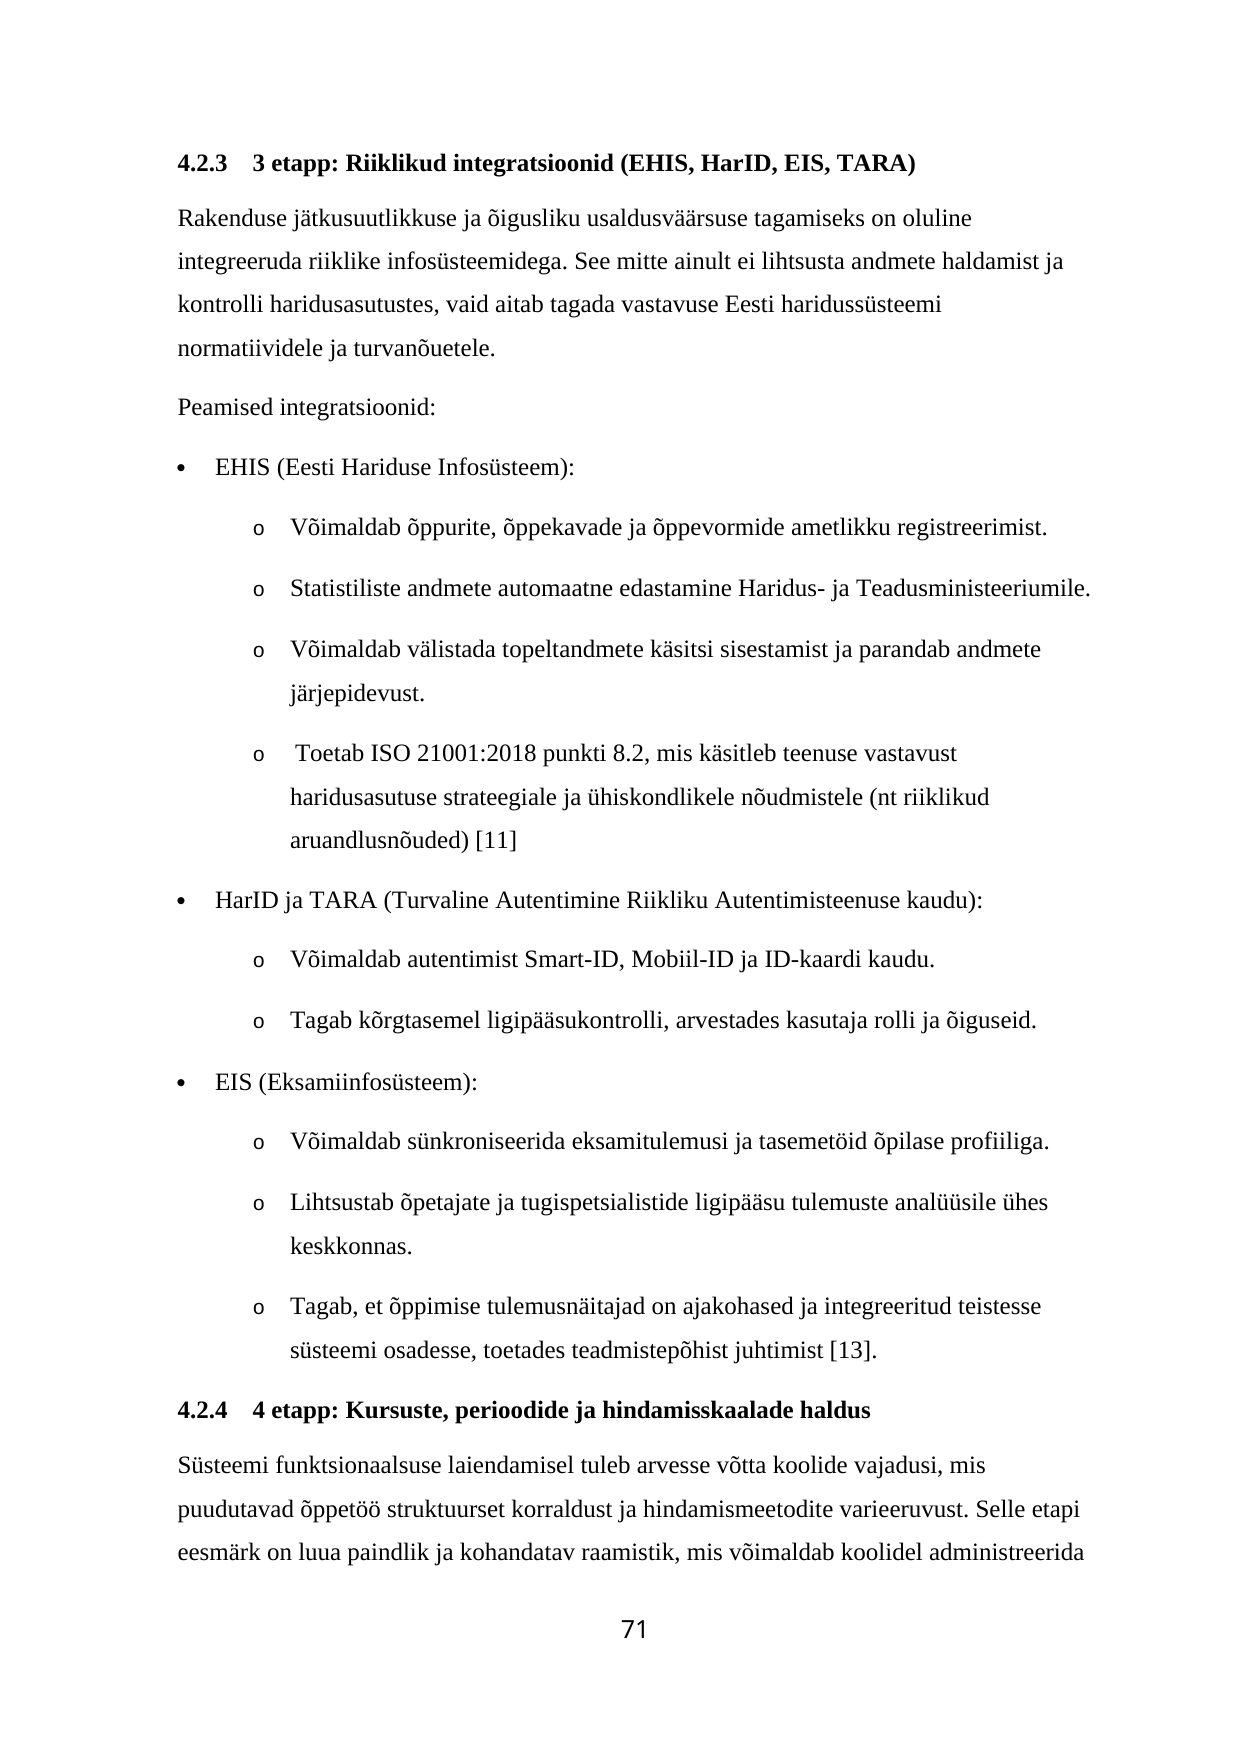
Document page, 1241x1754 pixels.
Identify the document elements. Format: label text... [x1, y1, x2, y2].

list Toetab ISO 21001:2018 punkti 8.2, mis käsitleb teenuse vastavust haridusasutuse strateegiale ja ühiskondlikele nõudmistele (nt riiklikud aruandlusnõuded) [11] [252, 738, 1092, 854]
subtitle 3 etapp: Riiklikud integratsioonid (EHIS, HarID, EIS, TARA) [177, 148, 1092, 176]
text Peamised integratsioonid: [177, 392, 1092, 421]
list Tagab, et õppimise tulemusnäitajad on ajakohased ja integreeritud teistesse süsteemi osadesse, toetades teadmistepõhist juhtimist [13]. [252, 1291, 1092, 1364]
list Võimaldab välistada topeltandmete käsitsi sisestamist ja parandab andmete järjepidevust. [252, 634, 1092, 707]
list EHIS (Eesti Hariduse Infosüsteem): [177, 452, 1092, 481]
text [177, 1451, 1092, 1566]
subtitle 4 etapp: Kursuste, perioodide ja hindamisskaalade haldus [177, 1395, 1092, 1424]
list Statistiliste andmete automaatne edastamine Haridus- ja Teadusministeeriumile. [252, 573, 1092, 603]
list HarID ja TARA (Turvaline Autentimine Riikliku Autentimisteenuse kaudu): [177, 885, 1092, 913]
list Võimaldab autentimist Smart-ID, Mobiil-ID ja ID-kaardi kaudu. [252, 944, 1092, 974]
list Tagab kõrgtasemel ligipääsukontrolli, arvestades kasutaja rolli ja õiguseid. [252, 1006, 1092, 1035]
list Võimaldab sünkroniseerida eksamitulemusi ja tasemetöid õpilase profiiliga. [252, 1126, 1092, 1156]
list EIS (Eksamiinfosüsteem): [177, 1067, 1092, 1095]
list Võimaldab õppurite, õppekavade ja õppevormide ametlikku registreerimist. [252, 512, 1092, 542]
list Lihtsustab õpetajate ja tugispetsialistide ligipääsu tulemuste analüüsile ühes keskkonnas. [252, 1187, 1092, 1260]
text Rakenduse jätkusuutlikkuse ja õigusliku usaldusväärsuse tagamiseks on oluline integreeruda riiklike infosüsteemidega. See mitte ainult ei lihtsusta andmete haldamist ja kontrolli haridusasutustes, vaid aitab tagada vastavuse Eesti haridussüsteemi normatiividele ja turvanõuetele. [177, 203, 1092, 361]
